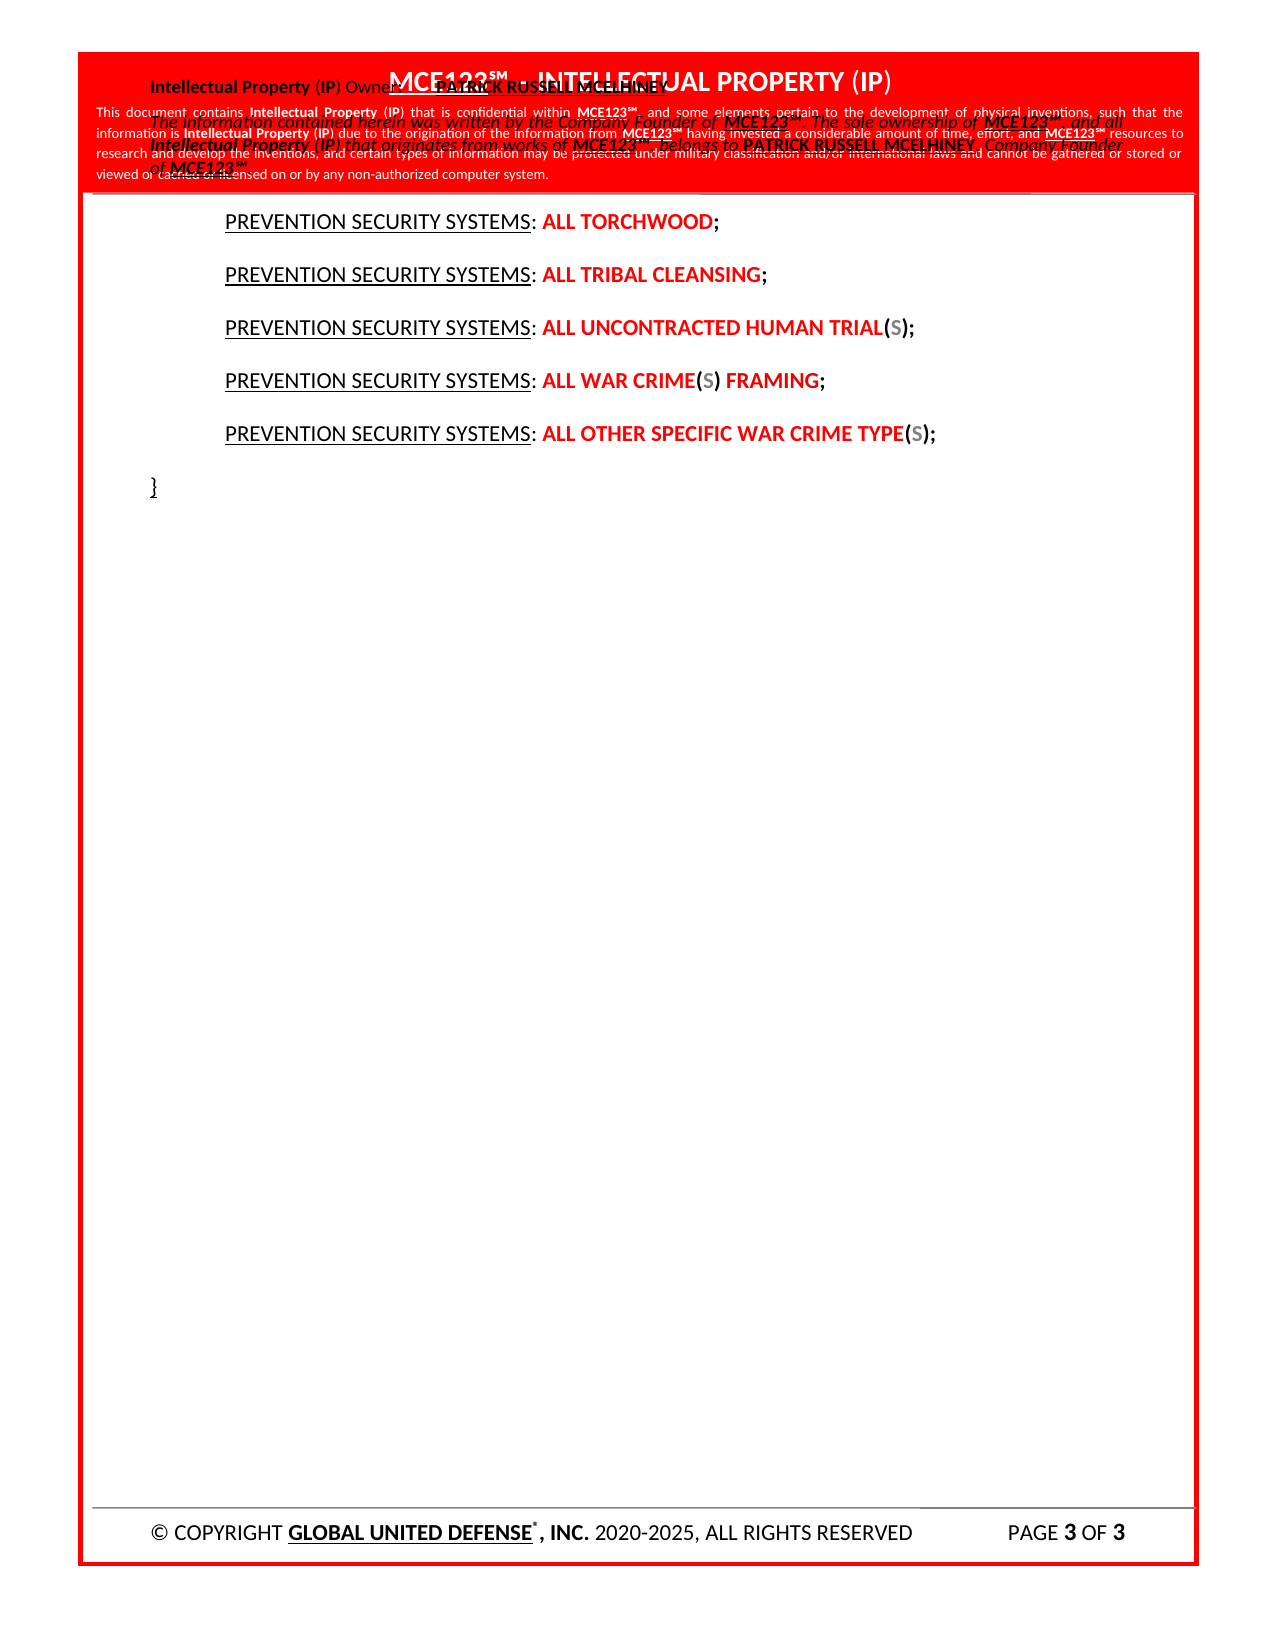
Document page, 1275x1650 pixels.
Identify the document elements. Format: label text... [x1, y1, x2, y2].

text } [150, 472, 1125, 501]
text PREVENTION SECURITY SYSTEMS: ALL UNCONTRACTED HUMAN TRIAL(S); [225, 313, 1125, 341]
text PREVENTION SECURITY SYSTEMS: ALL TORCHWOOD; [225, 207, 1125, 235]
text PREVENTION SECURITY SYSTEMS: ALL OTHER SPECIFIC WAR CRIME TYPE(S); [225, 419, 1125, 447]
text PREVENTION SECURITY SYSTEMS: ALL TRIBAL CLEANSING; [225, 260, 1125, 288]
text PREVENTION SECURITY SYSTEMS: ALL WAR CRIME(S) FRAMING; [225, 366, 1125, 394]
